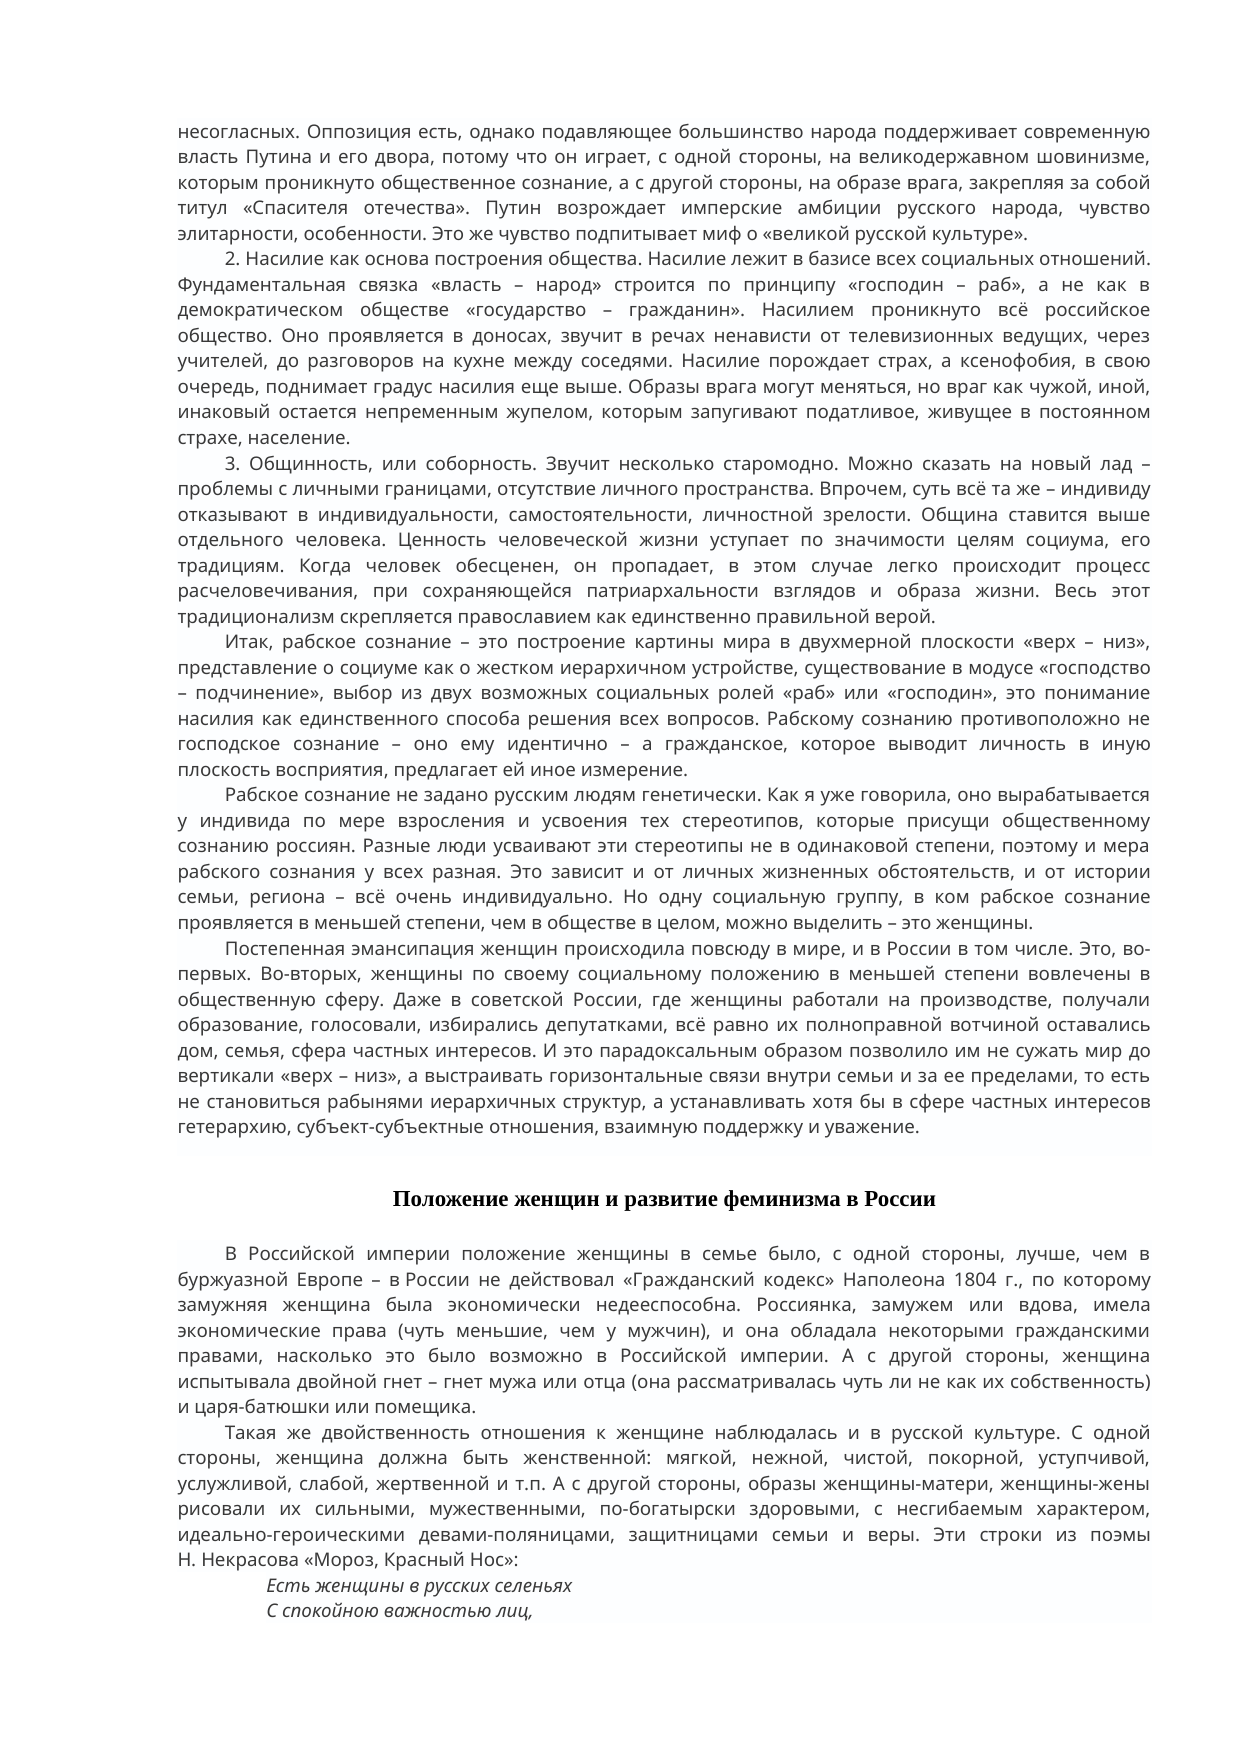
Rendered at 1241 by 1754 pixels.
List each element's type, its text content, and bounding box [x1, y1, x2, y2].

text Рабское сознание не задано русским людям генетически. Как я уже говорила, оно вырабатывается у индивида по мере взросления и усвоения тех стереотипов, которые присущи общественному сознанию россиян. Разные люди усваивают эти стереотипы не в одинаковой степени, поэтому и мера рабского сознания у всех разная. Это зависит и от личных жизненных обстоятельств, и от истории семьи, региона – всё очень индивидуально. Но одну социальную группу, в ком рабское сознание проявляется в меньшей степени, чем в обществе в целом, можно выделить – это женщины. [177, 782, 1152, 935]
text Такая же двойственность отношения к женщине наблюдалась и в русской культуре. С одной стороны, женщина должна быть женственной: мягкой, нежной, чистой, покорной, уступчивой, услужливой, слабой, жертвенной и т.п. А с другой стороны, образы женщины-матери, женщины-жены рисовали их сильными, мужественными, по-богатырски здоровыми, с несгибаемым характером, идеально-героическими девами-поляницами, защитницами семьи и веры. Эти строки из поэмы Н. Некрасова «Мороз, Красный Нос»: [177, 1419, 1152, 1572]
subtitle Положение женщин и развитие феминизма в России [177, 1185, 1152, 1211]
text Постепенная эмансипация женщин происходила повсюду в мире, и в России в том числе. Это, во-первых. Во-вторых, женщины по своему социальному положению в меньшей степени вовлечены в общественную сферу. Даже в советской России, где женщины работали на производстве, получали образование, голосовали, избирались депутатками, всё равно их полноправной вотчиной оставались дом, семья, сфера частных интересов. И это парадоксальным образом позволило им не сужать мир до вертикали «верх – низ», а выстраивать горизонтальные связи внутри семьи и за ее пределами, то есть не становиться рабынями иерархичных структур, а устанавливать хотя бы в сфере частных интересов гетерархию, субъект-субъектные отношения, взаимную поддержку и уважение. [177, 935, 1152, 1139]
text В Российской империи положение женщины в семье было, с одной стороны, лучше, чем в буржуазной Европе – в России не действовал «Гражданский кодекс» Наполеона 1804 г., по которому замужняя женщина была экономически недееспособна. Россиянка, замужем или вдова, имела экономические права (чуть меньшие, чем у мужчин), и она обладала некоторыми гражданскими правами, насколько это было возможно в Российской империи. А с другой стороны, женщина испытывала двойной гнет – гнет мужа или отца (она рассматривалась чуть ли не как их собственность) и царя-батюшки или помещика. [177, 1240, 1152, 1419]
text Итак, рабское сознание – это построение картины мира в двухмерной плоскости «верх – низ», представление о социуме как о жестком иерархичном устройстве, существование в модусе «господство – подчинение», выбор из двух возможных социальных ролей «раб» или «господин», это понимание насилия как единственного способа решения всех вопросов. Рабскому сознанию противоположно не господское сознание – оно ему идентично – а гражданское, которое выводит личность в иную плоскость восприятия, предлагает ей иное измерение. [177, 628, 1152, 782]
text Есть женщины в русских селеньях [266, 1572, 1152, 1598]
text С спокойною важностью лиц, [266, 1598, 1152, 1623]
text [177, 118, 1152, 246]
text 2. Насилие как основа построения общества. Насилие лежит в базисе всех социальных отношений. Фундаментальная связка «власть – народ» строится по принципу «господин – раб», а не как в демократическом обществе «государство – гражданин». Насилием проникнуто всё российское общество. Оно проявляется в доносах, звучит в речах ненависти от телевизионных ведущих, через учителей, до разговоров на кухне между соседями. Насилие порождает страх, а ксенофобия, в свою очередь, поднимает градус насилия еще выше. Образы врага могут меняться, но враг как чужой, иной, инаковый остается непременным жупелом, которым запугивают податливое, живущее в постоянном страхе, население. [177, 246, 1152, 450]
text 3. Общинность, или соборность. Звучит несколько старомодно. Можно сказать на новый лад – проблемы с личными границами, отсутствие личного пространства. Впрочем, суть всё та же – индивиду отказывают в индивидуальности, самостоятельности, личностной зрелости. Община ставится выше отдельного человека. Ценность человеческой жизни уступает по значимости целям социума, его традициям. Когда человек обесценен, он пропадает, в этом случае легко происходит процесс расчеловечивания, при сохраняющейся патриархальности взглядов и образа жизни. Весь этот традиционализм скрепляется православием как единственно правильной верой. [177, 450, 1152, 628]
